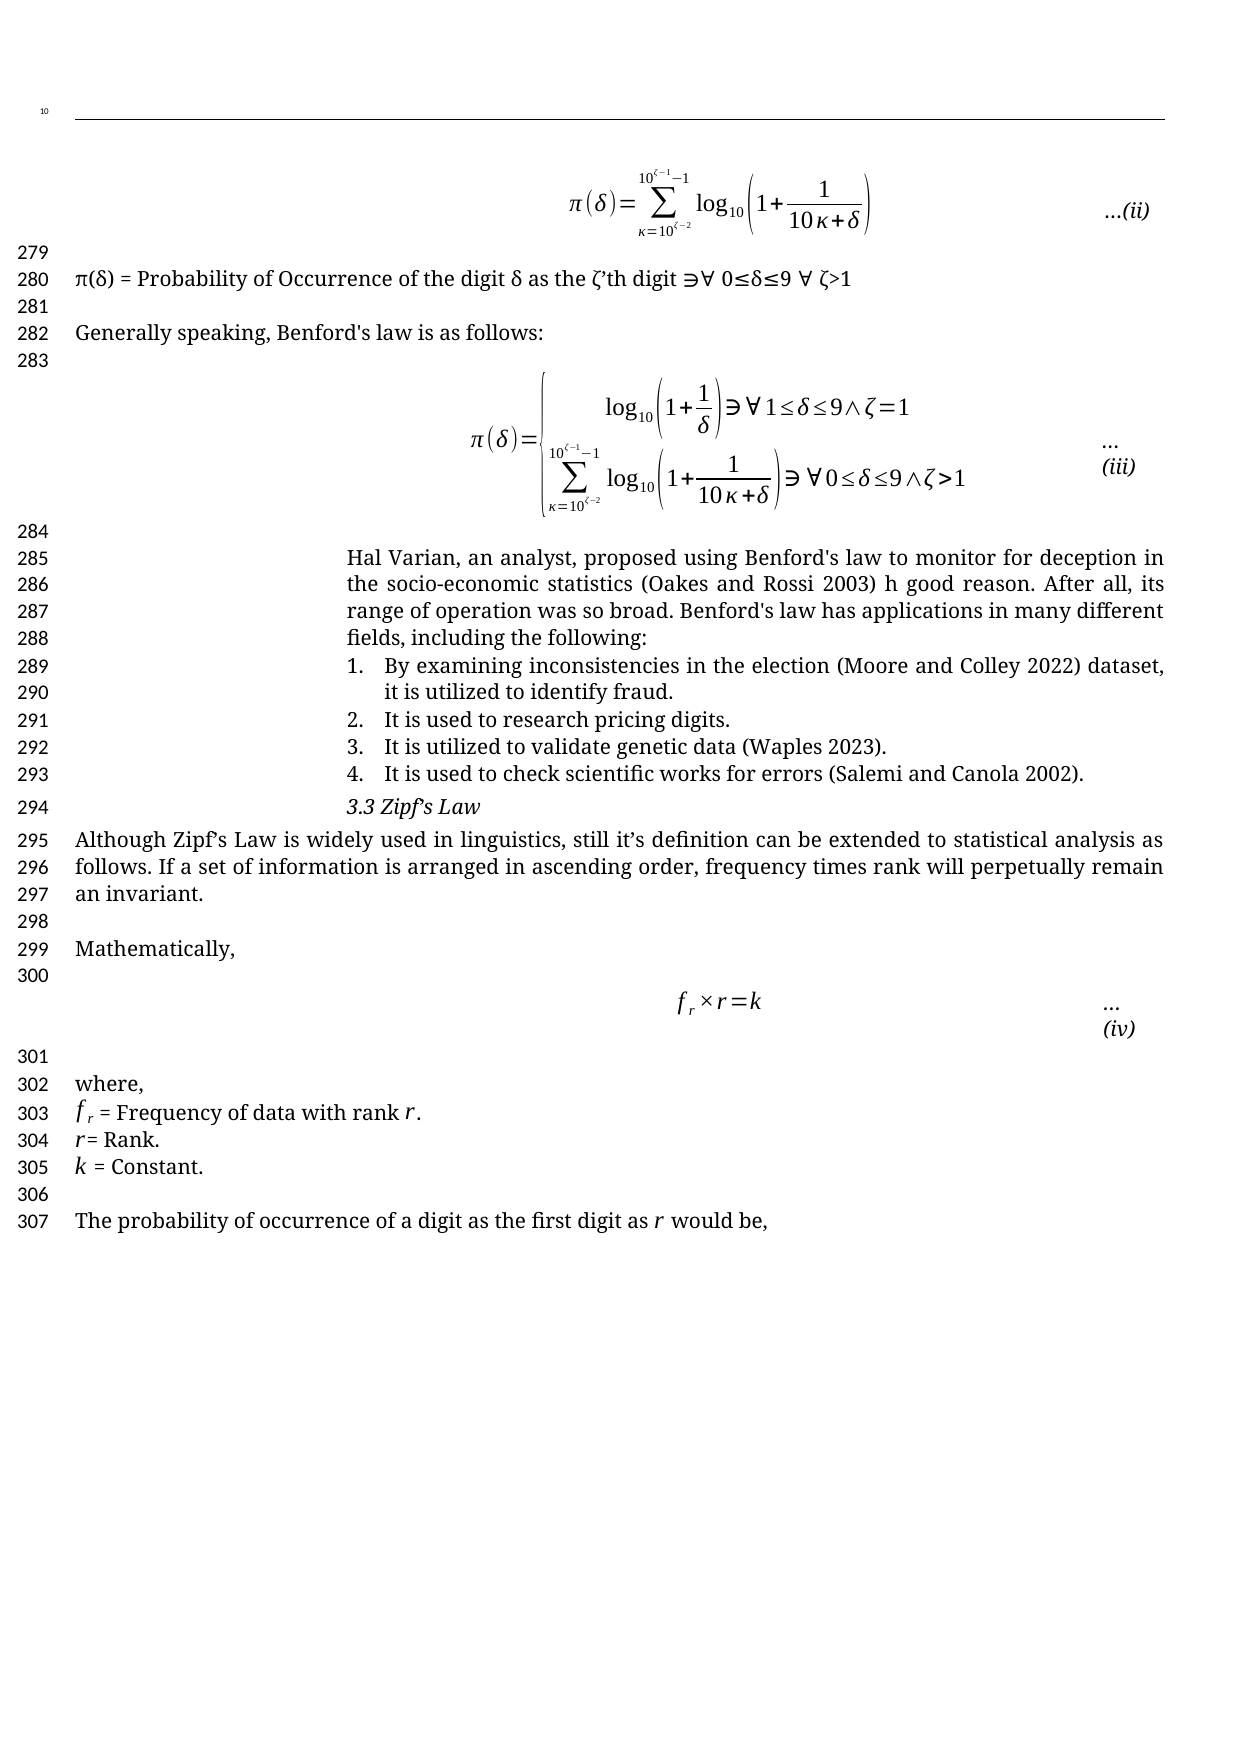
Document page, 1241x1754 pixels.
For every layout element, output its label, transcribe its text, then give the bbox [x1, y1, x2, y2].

table_header [347, 988, 1092, 1042]
table_header [347, 373, 1091, 517]
text Hal Varian, an analyst, proposed using Benford's law to monitor for deception in the socio-economic statistics (Oakes and Rossi 2003) h good reason. After all, its range of operation was so broad. Benford's law has applications in many different fields, including the following: [347, 543, 1165, 652]
table_header …(iv) [1092, 988, 1165, 1042]
text The probability of occurrence of a digit as the first digit as would be, [75, 1207, 1165, 1234]
text where, [75, 1069, 1165, 1096]
text Generally speaking, Benford's law is as follows: [75, 319, 1165, 346]
list It is used to check scientific works for errors (Salemi and Canola 2002). [347, 760, 1165, 787]
text = Frequency of data with rank . [75, 1096, 1165, 1126]
text = Constant. [75, 1153, 1165, 1180]
table_header …(iii) [1091, 373, 1165, 517]
table_header [347, 170, 1093, 238]
list By examining inconsistencies in the election (Moore and Colley 2022) dataset, it is utilized to identify fraud. [347, 652, 1165, 706]
text = Rank. [75, 1126, 1165, 1153]
table_header …(ii) [1093, 170, 1164, 238]
text Although Zipf’s Law is widely used in linguistics, still it’s definition can be extended to statistical analysis as follows. If a set of information is arranged in ascending order, frequency times rank will perpetually remain an invariant. [75, 826, 1165, 907]
subtitle 3.3 Zipf’s Law [347, 793, 1165, 820]
list It is used to research pricing digits. [347, 706, 1165, 733]
list It is utilized to validate genetic data (Waples 2023). [347, 733, 1165, 760]
text π(δ) = Probability of Occurrence of the digit δ as the ζ’th digit ∋∀ 0≤δ≤9 ∀ ζ>1 [75, 265, 1165, 292]
text Mathematically, [75, 934, 1165, 961]
